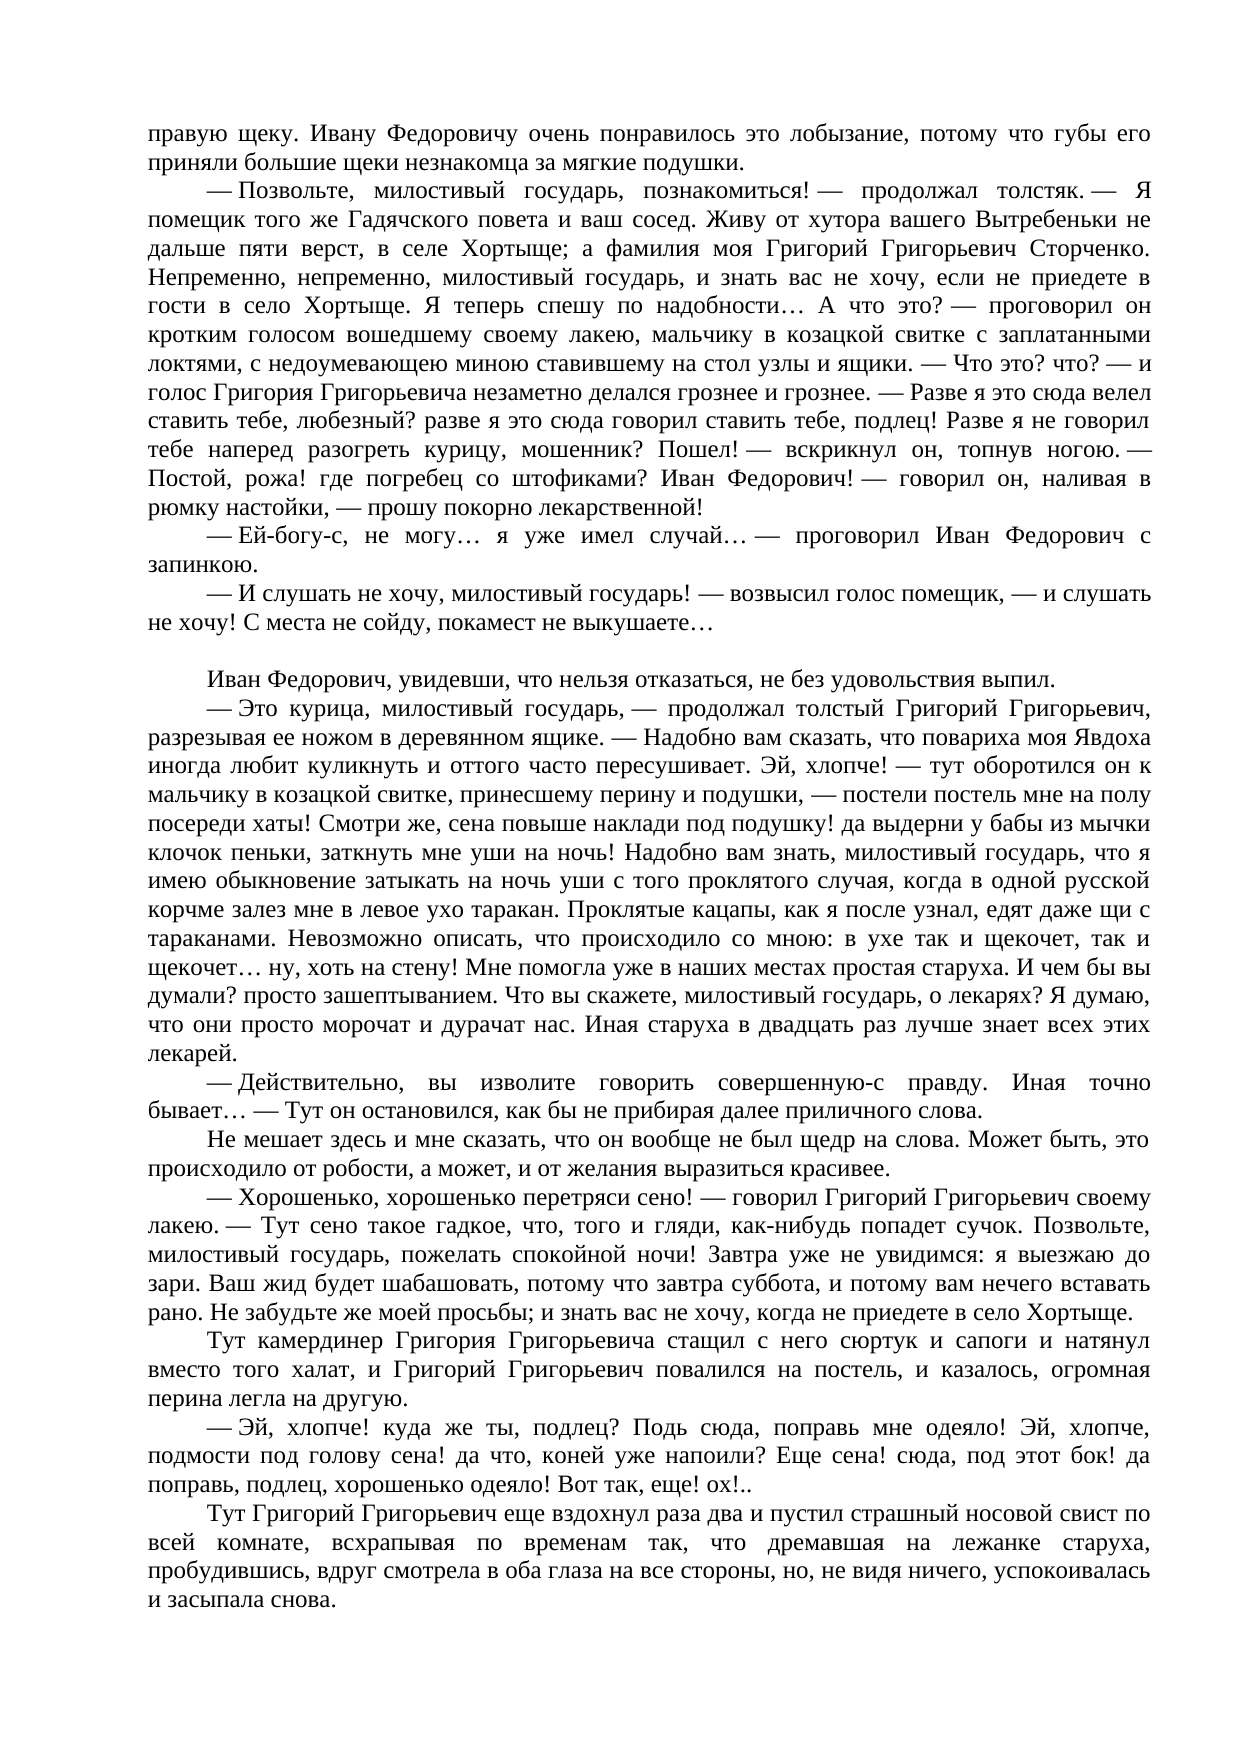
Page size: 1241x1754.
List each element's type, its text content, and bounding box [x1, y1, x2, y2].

text Иван Федорович, увидевши, что нельзя отказаться, не без удовольствия выпил. [148, 664, 1152, 693]
text — Хорошенько, хорошенько перетряси сено! — говорил Григорий Григорьевич своему лакею. — Тут сено такое гадкое, что, того и гляди, как-нибудь попадет сучок. Позвольте, милостивый государь, пожелать спокойной ночи! Завтра уже не увидимся: я выезжаю до зари. Ваш жид будет шабашовать, потому что завтра суббота, и потому вам нечего вставать рано. Не забудьте же моей просьбы; и знать вас не хочу, когда не приедете в село Хортыще. [148, 1182, 1152, 1326]
text — Ей-богу-с, не могу… я уже имел случай… — проговорил Иван Федорович с запинкою. [148, 521, 1152, 578]
text — И слушать не хочу, милостивый государь! — возвысил голос помещик, — и слушать не хочу! С места не сойду, покамест не выкушаете… [148, 578, 1152, 636]
text Тут камердинер Григория Григорьевича стащил с него сюртук и сапоги и натянул вместо того халат, и Григорий Григорьевич повалился на постель, и казалось, огромная перина легла на другую. [148, 1326, 1152, 1412]
text Тут Григорий Григорьевич еще вздохнул раза два и пустил страшный носовой свист по всей комнате, всхрапывая по временам так, что дремавшая на лежанке старуха, пробудившись, вдруг смотрела в оба глаза на все стороны, но, не видя ничего, успокоивалась и засыпала снова. [148, 1498, 1152, 1613]
text — Эй, хлопче! куда же ты, подлец? Подь сюда, поправь мне одеяло! Эй, хлопче, подмости под голову сена! да что, коней уже напоили? Еще сена! сюда, под этот бок! да поправь, подлец, хорошенько одеяло! Вот так, еще! ох!.. [148, 1412, 1152, 1498]
text Не мешает здесь и мне сказать, что он вообще не был щедр на слова. Может быть, это происходило от робости, а может, и от желания выразиться красивее. [148, 1124, 1152, 1182]
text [148, 118, 1152, 176]
text — Позвольте, милостивый государь, познакомиться! — продолжал толстяк. — Я помещик того же Гадячского повета и ваш сосед. Живу от хутора вашего Вытребеньки не дальше пяти верст, в селе Хортыще; а фамилия моя Григорий Григорьевич Сторченко. Непременно, непременно, милостивый государь, и знать вас не хочу, если не приедете в гости в село Хортыще. Я теперь спешу по надобности… А что это? — проговорил он кротким голосом вошедшему своему лакею, мальчику в козацкой свитке с заплатанными локтями, с недоумевающею миною ставившему на стол узлы и ящики. — Что это? что? — и голос Григория Григорьевича незаметно делался грознее и грознее. — Разве я это сюда велел ставить тебе, любезный? разве я это сюда говорил ставить тебе, подлец! Разве я не говорил тебе наперед разогреть курицу, мошенник? Пошел! — вскрикнул он, топнув ногою. — Постой, рожа! где погребец со штофиками? Иван Федорович! — говорил он, наливая в рюмку настойки, — прошу покорно лекарственной! [148, 176, 1152, 521]
text — Действительно, вы изволите говорить совершенную-с правду. Иная точно бывает… — Тут он остановился, как бы не прибирая далее приличного слова. [148, 1067, 1152, 1124]
text — Это курица, милостивый государь, — продолжал толстый Григорий Григорьевич, разрезывая ее ножом в деревянном ящике. — Надобно вам сказать, что повариха моя Явдоха иногда любит куликнуть и оттого часто пересушивает. Эй, хлопче! — тут оборотился он к мальчику в козацкой свитке, принесшему перину и подушки, — постели постель мне на полу посереди хаты! Смотри же, сена повыше наклади под подушку! да выдерни у бабы из мычки клочок пеньки, заткнуть мне уши на ночь! Надобно вам знать, милостивый государь, что я имею обыкновение затыкать на ночь уши с того проклятого случая, когда в одной русской корчме залез мне в левое ухо таракан. Проклятые кацапы, как я после узнал, едят даже щи с тараканами. Невозможно описать, что происходило со мною: в ухе так и щекочет, так и щекочет… ну, хоть на стену! Мне помогла уже в наших местах простая старуха. И чем бы вы думали? просто зашептыванием. Что вы скажете, милостивый государь, о лекарях? Я думаю, что они просто морочат и дурачат нас. Иная старуха в двадцать раз лучше знает всех этих лекарей. [148, 693, 1152, 1067]
